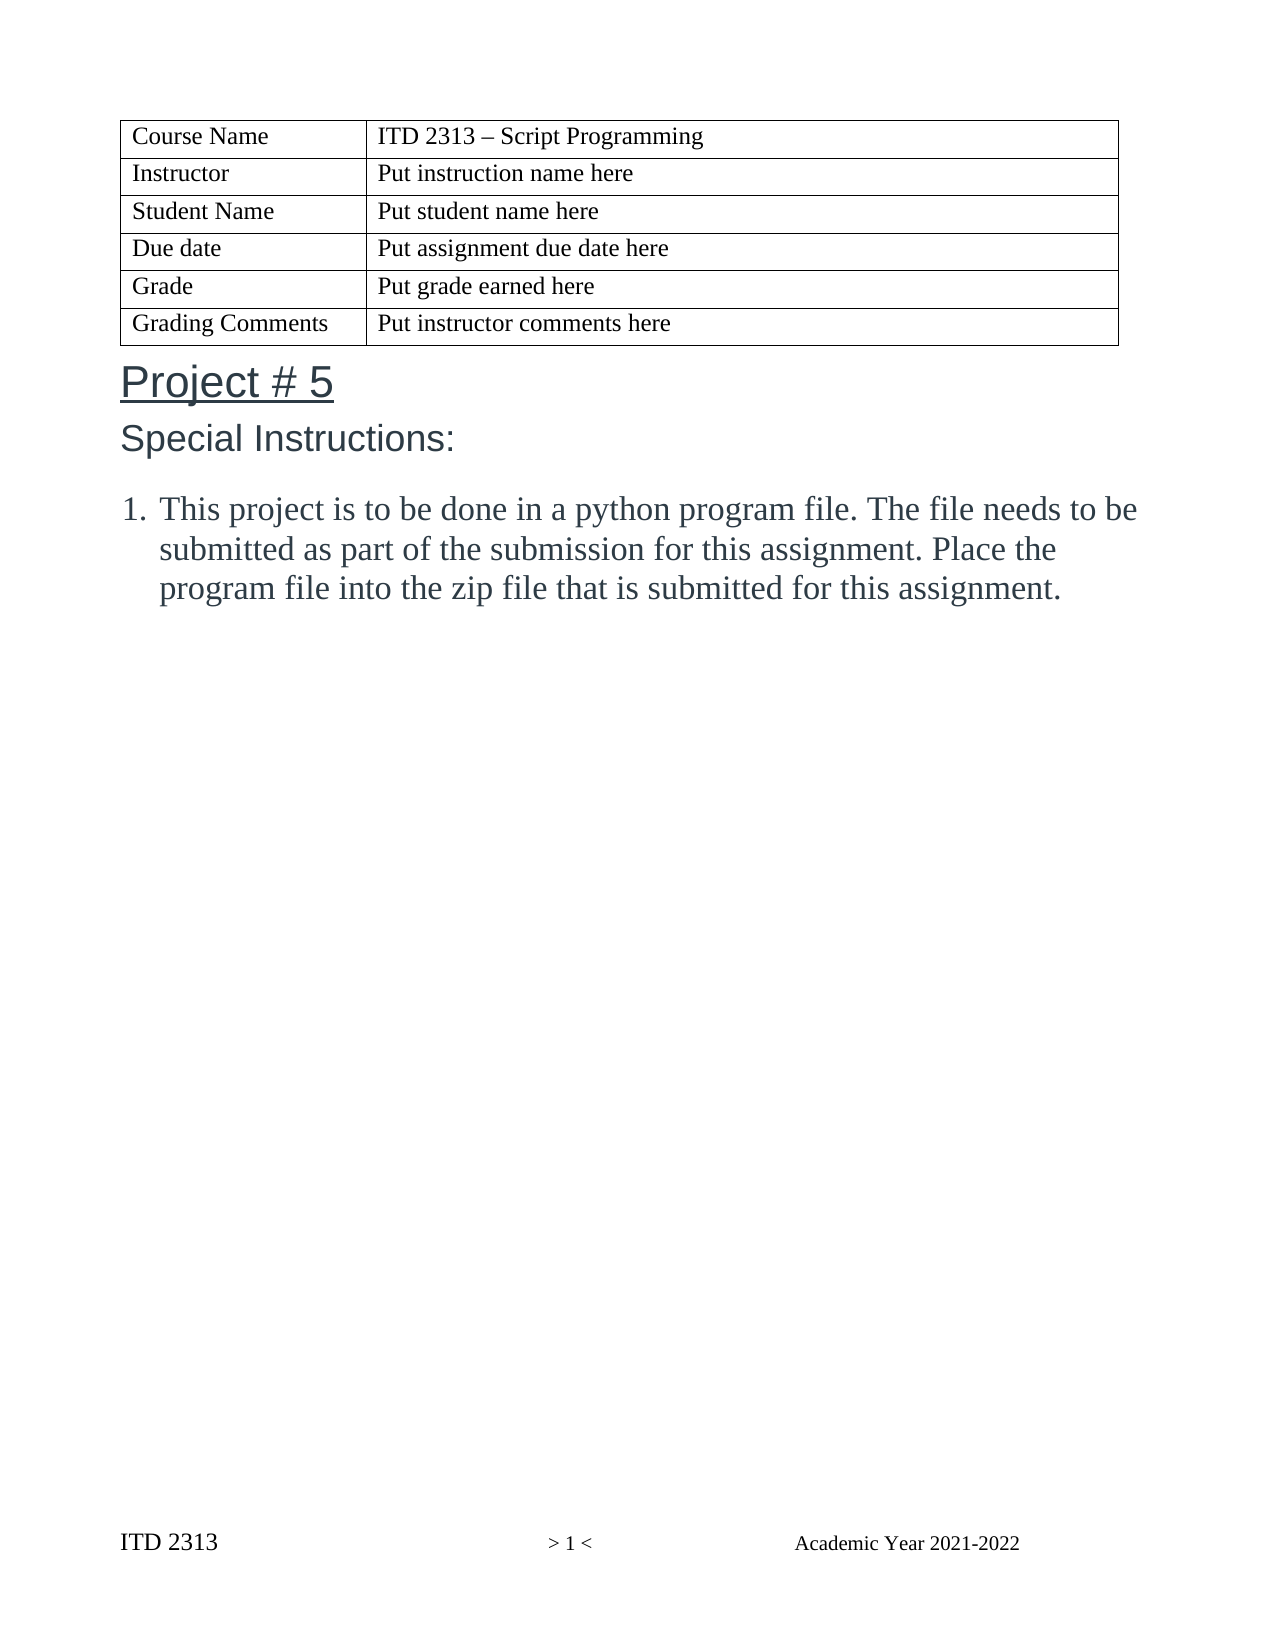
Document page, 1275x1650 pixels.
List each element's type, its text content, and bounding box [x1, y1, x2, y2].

subtitle Special Instructions: [120, 416, 1155, 459]
table_cell Instructor [121, 159, 366, 195]
table_cell Grade [121, 271, 366, 307]
table_cell Put instruction name here [367, 159, 1118, 195]
table_header ITD 2313 – Script Programming [367, 121, 1118, 157]
table_cell Put student name here [367, 196, 1118, 232]
table_cell Grading Comments [121, 309, 366, 345]
list This project is to be done in a python program file. The file needs to be submitted as part of the submission for this assignment. Place the program file into the zip file that is submitted for this assignment. [122, 489, 1155, 607]
table_cell Due date [121, 234, 366, 270]
subtitle Project # 5 [120, 355, 1155, 407]
table_cell Put assignment due date here [367, 234, 1118, 270]
table_cell Put instructor comments here [367, 309, 1118, 345]
table_header Course Name [121, 121, 366, 157]
table_cell Student Name [121, 196, 366, 232]
table_cell Put grade earned here [367, 271, 1118, 307]
